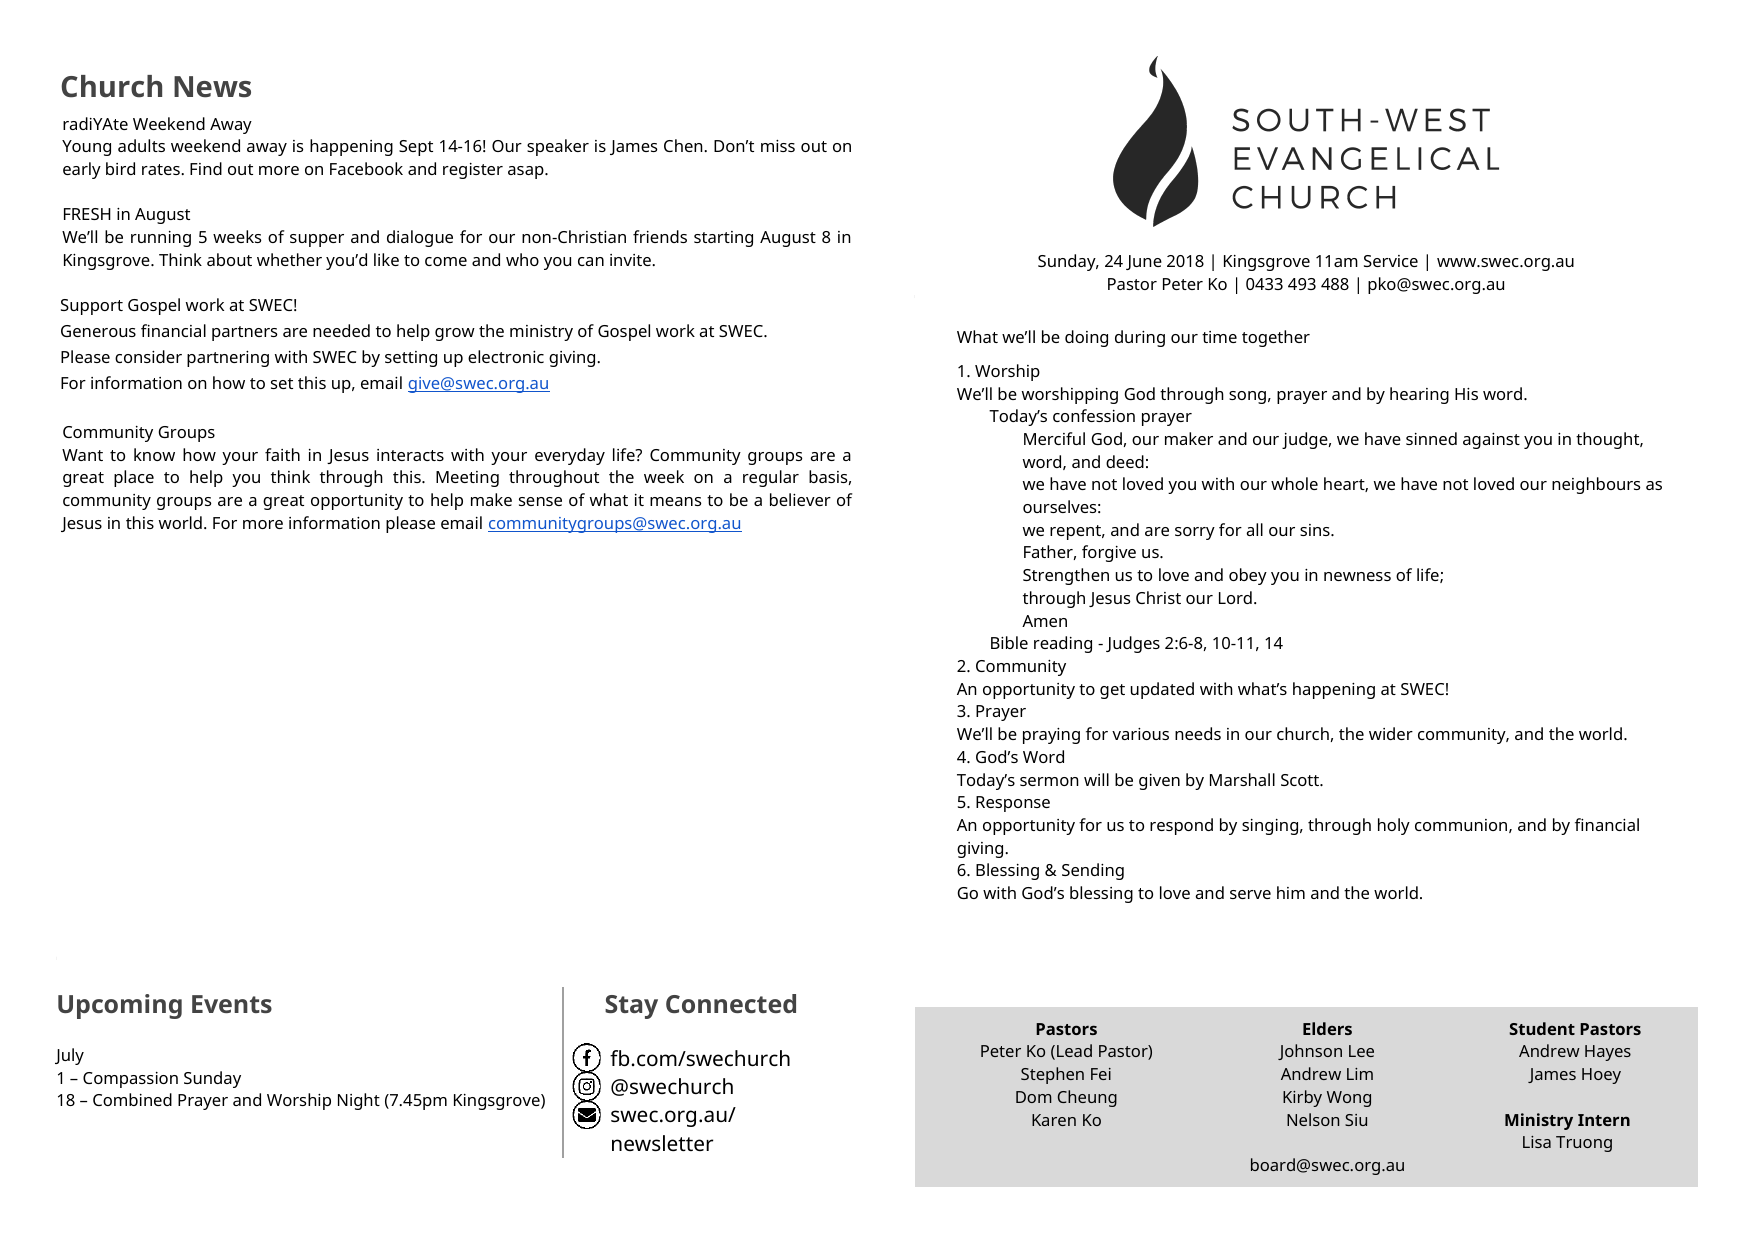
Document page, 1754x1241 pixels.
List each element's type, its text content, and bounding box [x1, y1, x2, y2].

text Bible reading - Judges 2:6-8, 10-11, 14 [957, 632, 1094, 654]
table_header Church News radiYAte Weekend Away Young adults weekend away is happening Sept 14-16! Our speaker is James Chen. Don’t miss out on early bird rates. Find out more on Facebook and register asap. FRESH in August We’ll be running 5 weeks of supper and dialogue for our non-Christian friends starting August 8 in Kingsgrove. Think about whether you’d like to come and who you can invite. Support Gospel work at SWEC! Generous financial partners are needed to help grow the ministry of Gospel work at SWEC. Please consider partnering with SWEC by setting up electronic giving. For information on how to set this up, email give@swec.org.au Community Groups Want to know how your faith in Jesus interacts with your everyday life? Community groups are a great place to help you think through this. Meeting throughout the week on a regular basis, community groups are a great opportunity to help make sense of what it means to be a believer of Jesus in this world. For more information please email communitygroups@swec.org.au [52, 56, 864, 646]
text An opportunity for us to respond by singing, through holy communion, and by financial giving. [957, 813, 1664, 859]
text Merciful God, our maker and our judge, we have sinned against you in thought, word, and deed: we have not loved you with our whole heart, we have not loved our neighbours as ourselves: we repent, and are sorry for all our sins. Father, forgive us. Strengthen us to love and obey you in newness of life; through Jesus Christ our Lord. Amen [1022, 427, 1672, 632]
picture [572, 1043, 601, 1129]
text 5. Response [957, 791, 1672, 813]
text Pastor Peter Ko | 0433 493 488 | pko@swec.org.au [914, 272, 1698, 295]
table_header Elders Johnson Lee Andrew Lim Kirby Wong Nelson Siu board@swec.org.au [1176, 1007, 1437, 1187]
text Bible reading - Judges 2:6-8, 10-11, 14 [1098, 632, 1672, 654]
picture [1113, 56, 1500, 227]
table_header Pastors Peter Ko (Lead Pastor) Stephen Fei Dom Cheung Karen Ko [915, 1007, 1176, 1187]
text 4. God’s Word [957, 745, 1672, 768]
table_header Student Pastors Andrew Hayes James Hoey Ministry Intern Lisa Truong [1437, 1007, 1698, 1187]
text 1. Worship [957, 359, 1672, 382]
text 3. Prayer [957, 700, 1672, 723]
text What we’ll be doing during our time together [957, 325, 1672, 348]
table_header Stay Connected [564, 987, 839, 1157]
text We’ll be praying for various needs in our church, the wider community, and the world. [957, 723, 1672, 745]
text We’ll be worshipping God through song, prayer and by hearing His word. [957, 382, 1672, 405]
text Today’s sermon will be given by Marshall Scott. [957, 768, 1672, 791]
text 2. Community [957, 654, 1672, 677]
text An opportunity to get updated with what’s happening at SWEC! [957, 677, 1672, 700]
text 6. Blessing & Sending Go with God’s blessing to love and serve him and the world. [957, 859, 1672, 904]
table_header Upcoming Events July 1 – Compassion Sunday 18 – Combined Prayer and Worship Night (7.45pm Kingsgrove) [56, 987, 562, 1157]
text Sunday, 24 June 2018 | Kingsgrove 11am Service | www.swec.org.au [914, 250, 1698, 272]
text Today’s confession prayer [989, 405, 1672, 427]
